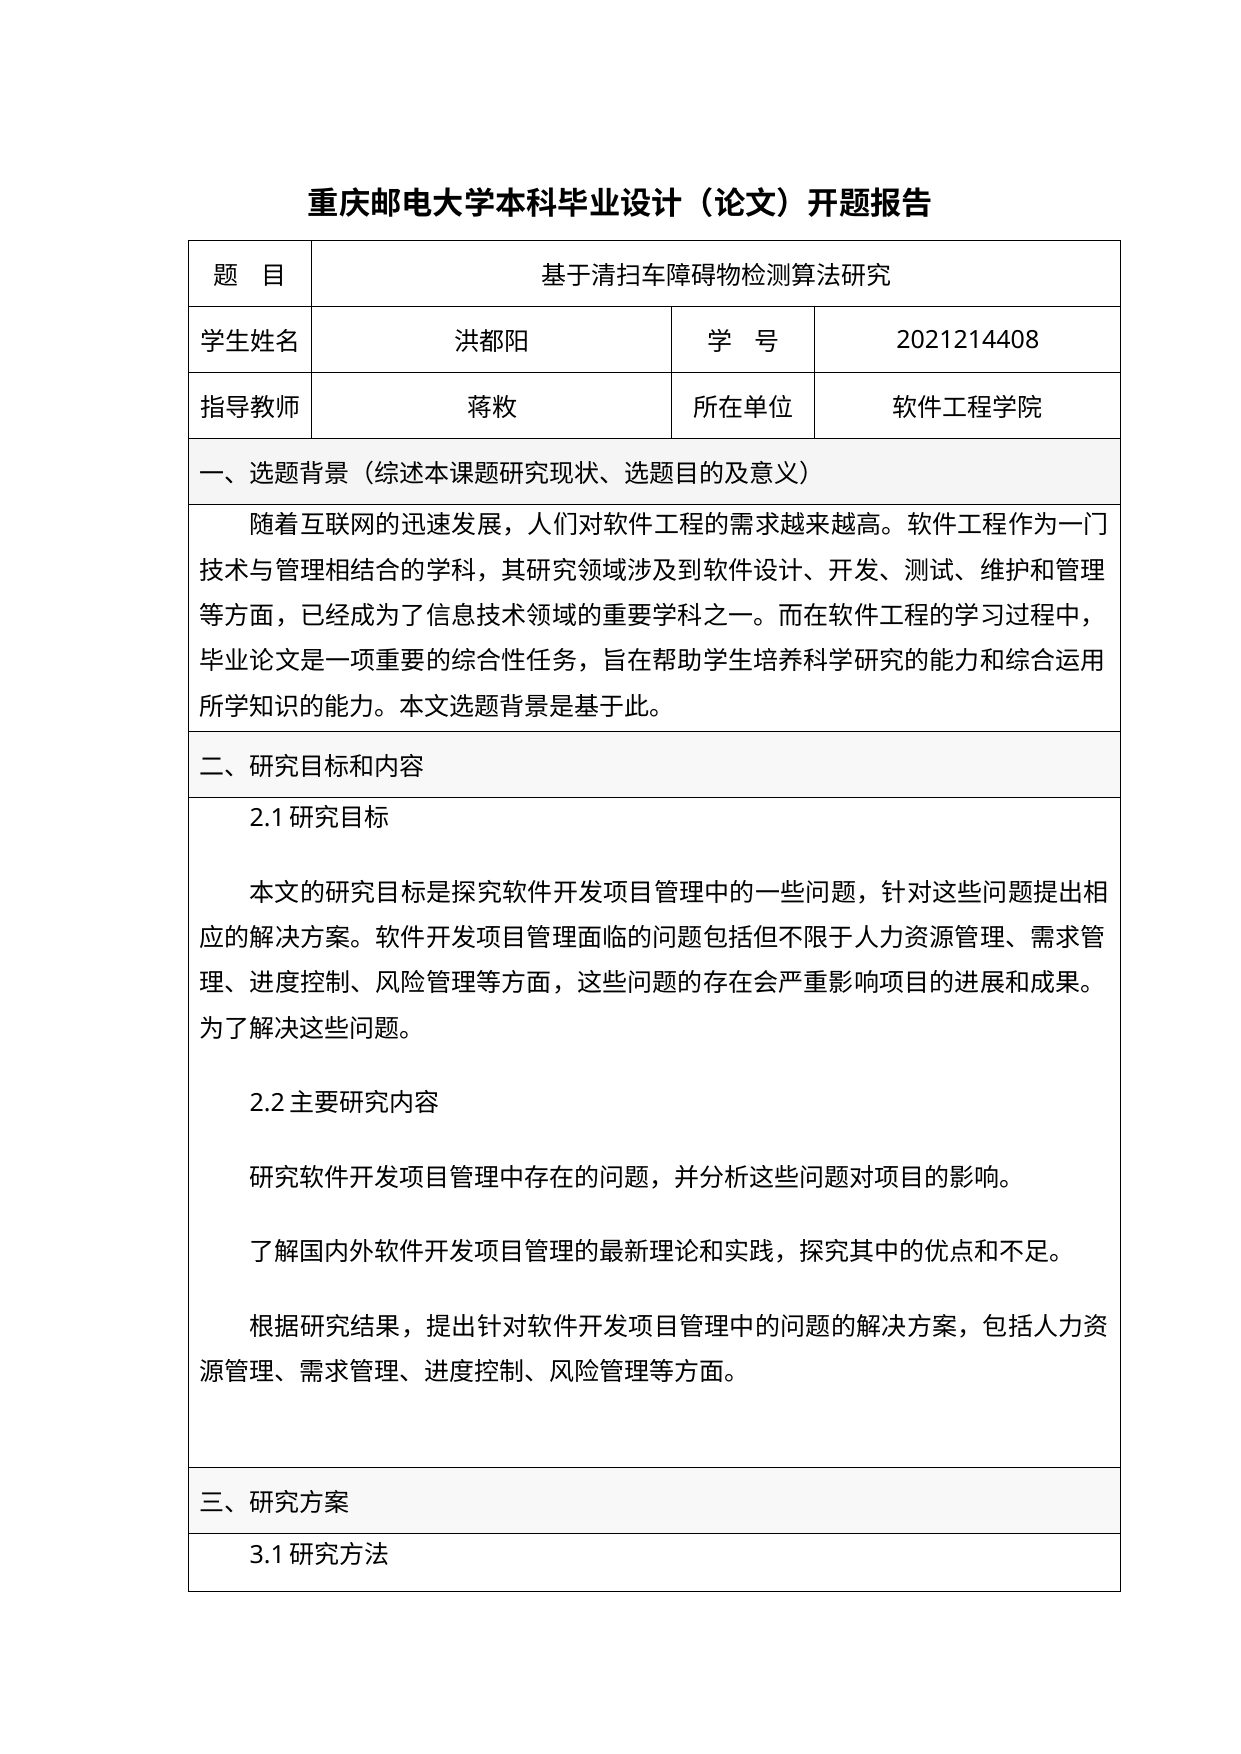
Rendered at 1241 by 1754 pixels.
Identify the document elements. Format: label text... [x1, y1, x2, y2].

table_header 题 目 [189, 241, 311, 306]
table_cell 学 号 [672, 307, 814, 372]
table_cell 软件工程学院 [815, 373, 1120, 438]
table_cell 学生姓名 [189, 307, 311, 372]
table_cell 二、研究目标和内容 [189, 732, 1120, 797]
table_cell 洪都阳 [312, 307, 671, 372]
table_cell 三、研究方案 [189, 1468, 1120, 1533]
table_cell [189, 1534, 1120, 1591]
table_cell 一、选题背景（综述本课题研究现状、选题目的及意义） [189, 439, 1120, 504]
table_cell 2021214408 [815, 307, 1120, 372]
table_header 基于清扫车障碍物检测算法研究 [312, 241, 1120, 306]
table_cell 指导教师 [189, 373, 311, 438]
table_cell 2.1研究目标 本文的研究目标是探究软件开发项目管理中的一些问题，针对这些问题提出相应的解决方案。软件开发项目管理面临的问题包括但不限于人力资源管理、需求管理、进度控制、风险管理等方面，这些问题的存在会严重影响项目的进展和成果。为了解决这些问题。 2.2主要研究内容 研究软件开发项目管理中存在的问题，并分析这些问题对项目的影响。 了解国内外软件开发项目管理的最新理论和实践，探究其中的优点和不足。 根据研究结果，提出针对软件开发项目管理中的问题的解决方案，包括人力资源管理、需求管理、进度控制、风险管理等方面。 [189, 798, 1120, 1467]
table_cell 随着互联网的迅速发展，人们对软件工程的需求越来越高。软件工程作为一门技术与管理相结合的学科，其研究领域涉及到软件设计、开发、测试、维护和管理等方面，已经成为了信息技术领域的重要学科之一。而在软件工程的学习过程中，毕业论文是一项重要的综合性任务，旨在帮助学生培养科学研究的能力和综合运用所学知识的能力。本文选题背景是基于此。 [189, 505, 1120, 731]
table_cell 蒋敉 [312, 373, 671, 438]
text 重庆邮电大学本科毕业设计（论文）开题报告 [187, 178, 1053, 223]
table_cell 所在单位 [672, 373, 814, 438]
